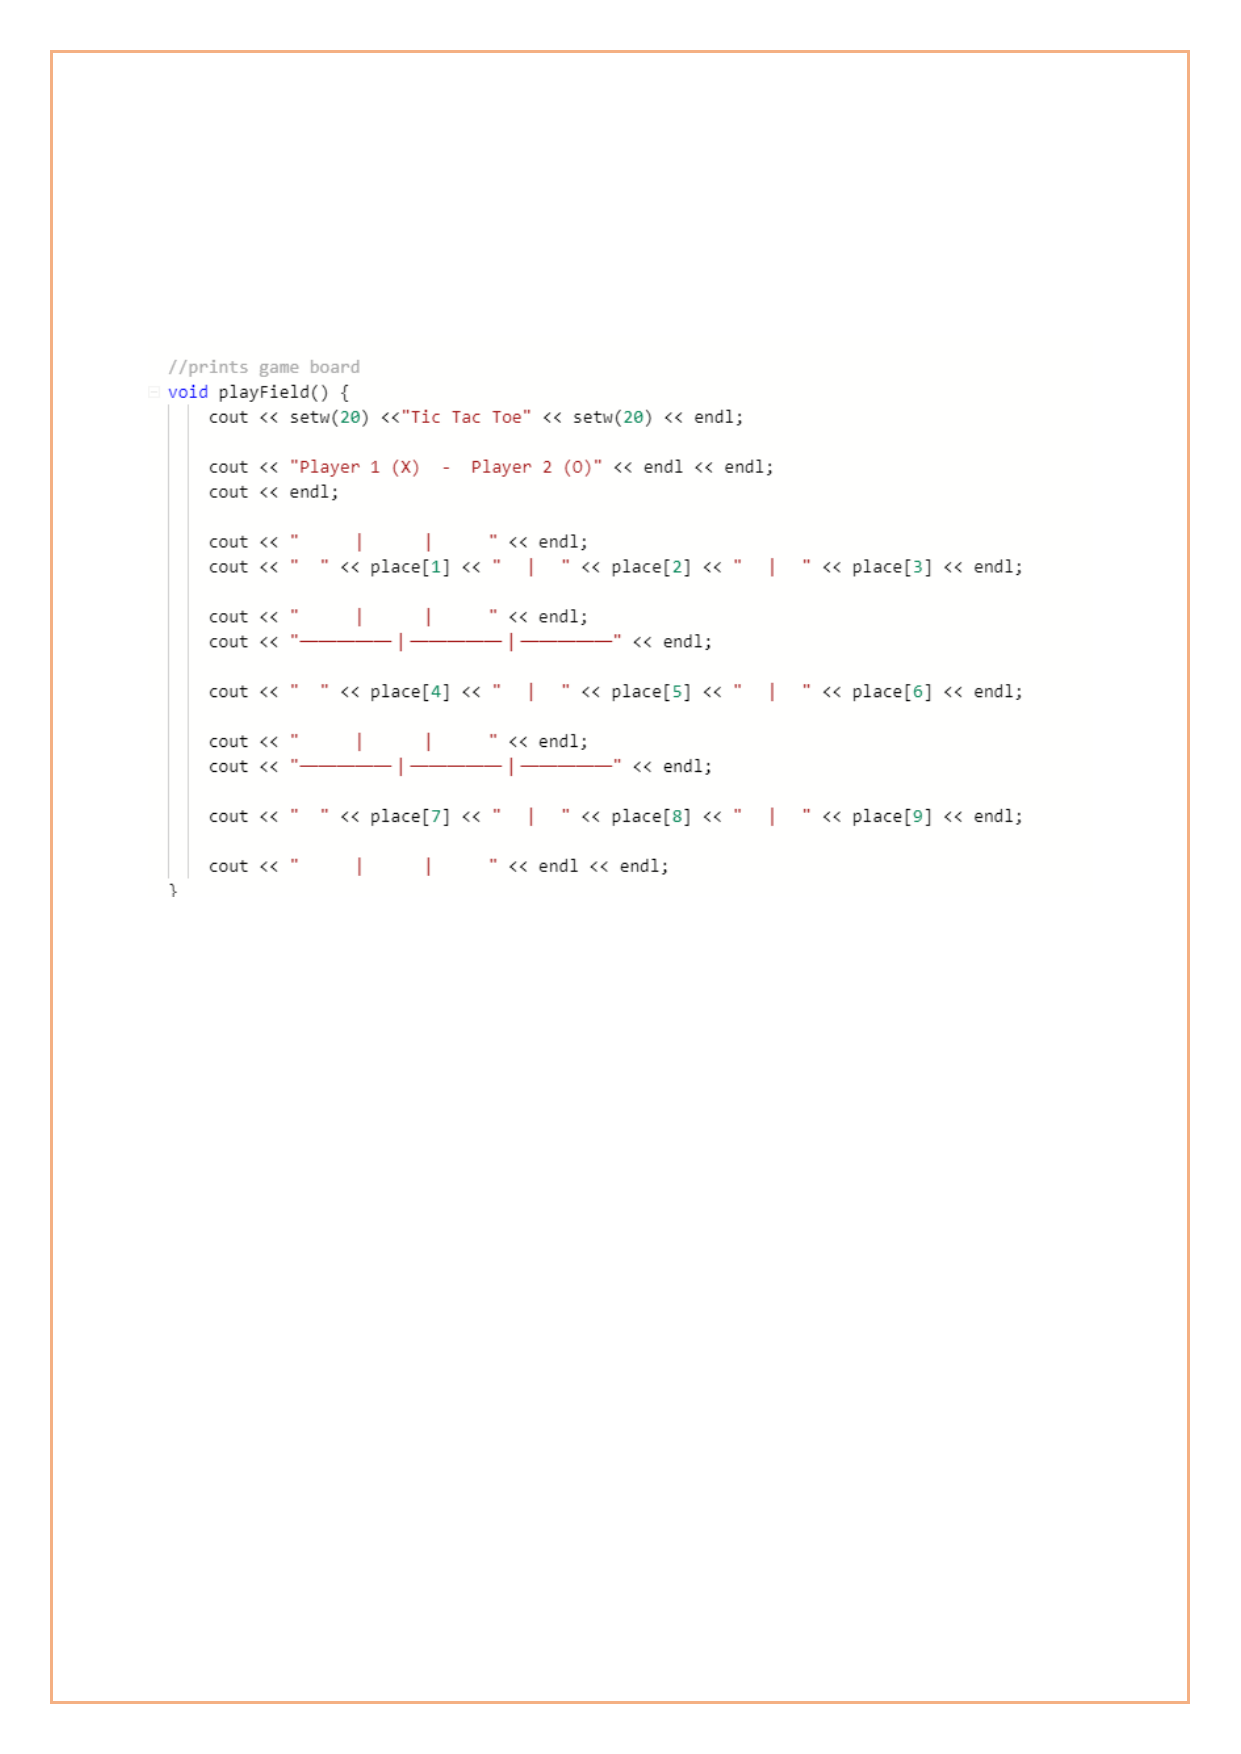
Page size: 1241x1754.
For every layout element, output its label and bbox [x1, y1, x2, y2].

picture [147, 335, 1093, 897]
